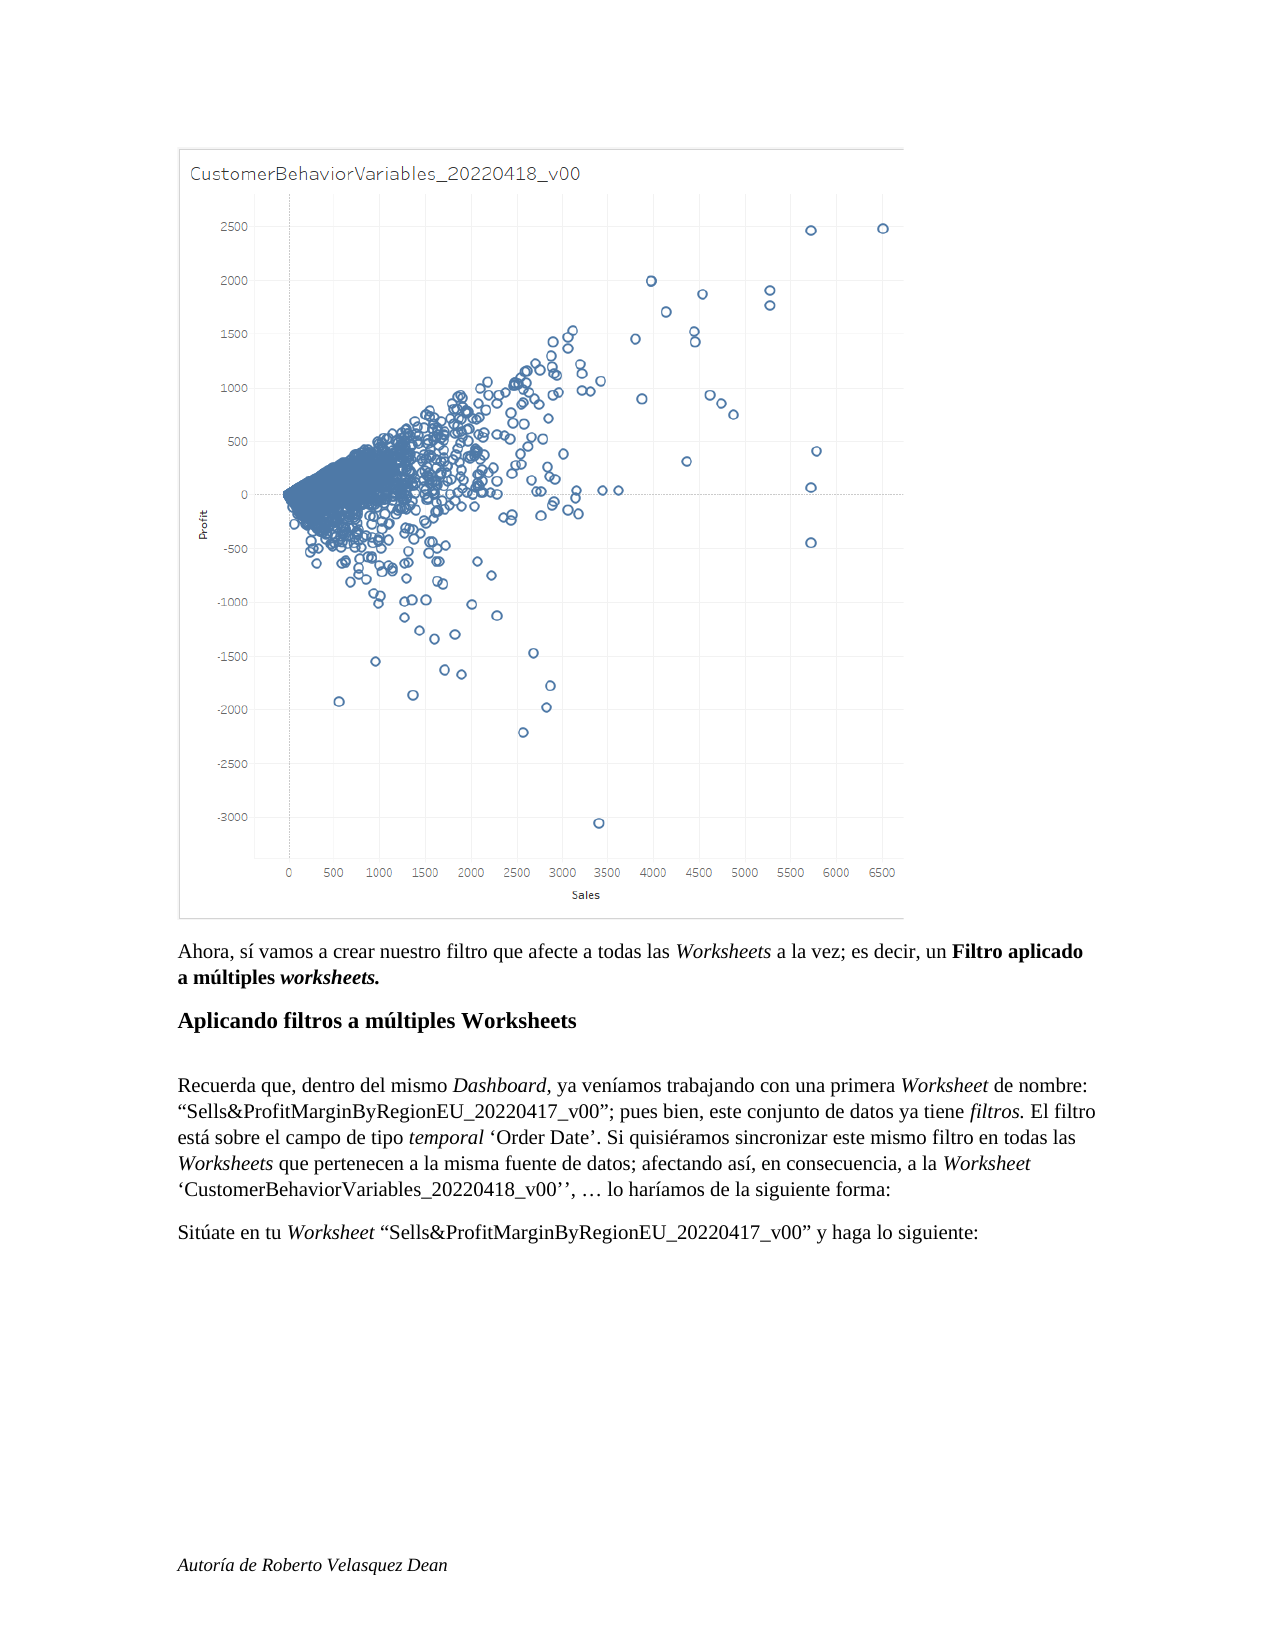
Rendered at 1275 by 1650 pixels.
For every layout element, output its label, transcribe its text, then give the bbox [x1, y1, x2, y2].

text Recuerda que, dentro del mismo Dashboard, ya veníamos trabajando con una primera Worksheet de nombre: “Sells&ProfitMarginByRegionEU_20220417_v00”; pues bien, este conjunto de datos ya tiene filtros. El filtro está sobre el campo de tipo temporal ‘Order Date’. Si quisiéramos sincronizar este mismo filtro en todas las Worksheets que pertenecen a la misma fuente de datos; afectando así, en consecuencia, a la Worksheet ‘CustomerBehaviorVariables_20220418_v00’’, … lo haríamos de la siguiente forma: [177, 1073, 1098, 1201]
picture [177, 147, 904, 920]
text Sitúate en tu Worksheet “Sells&ProfitMarginByRegionEU_20220417_v00” y haga lo siguiente: [177, 1219, 1098, 1244]
text Ahora, sí vamos a crear nuestro filtro que afecte a todas las Worksheets a la vez; es decir, un Filtro aplicado a múltiples worksheets. [177, 939, 1098, 989]
subtitle Aplicando filtros a múltiples Worksheets [177, 1007, 1098, 1071]
